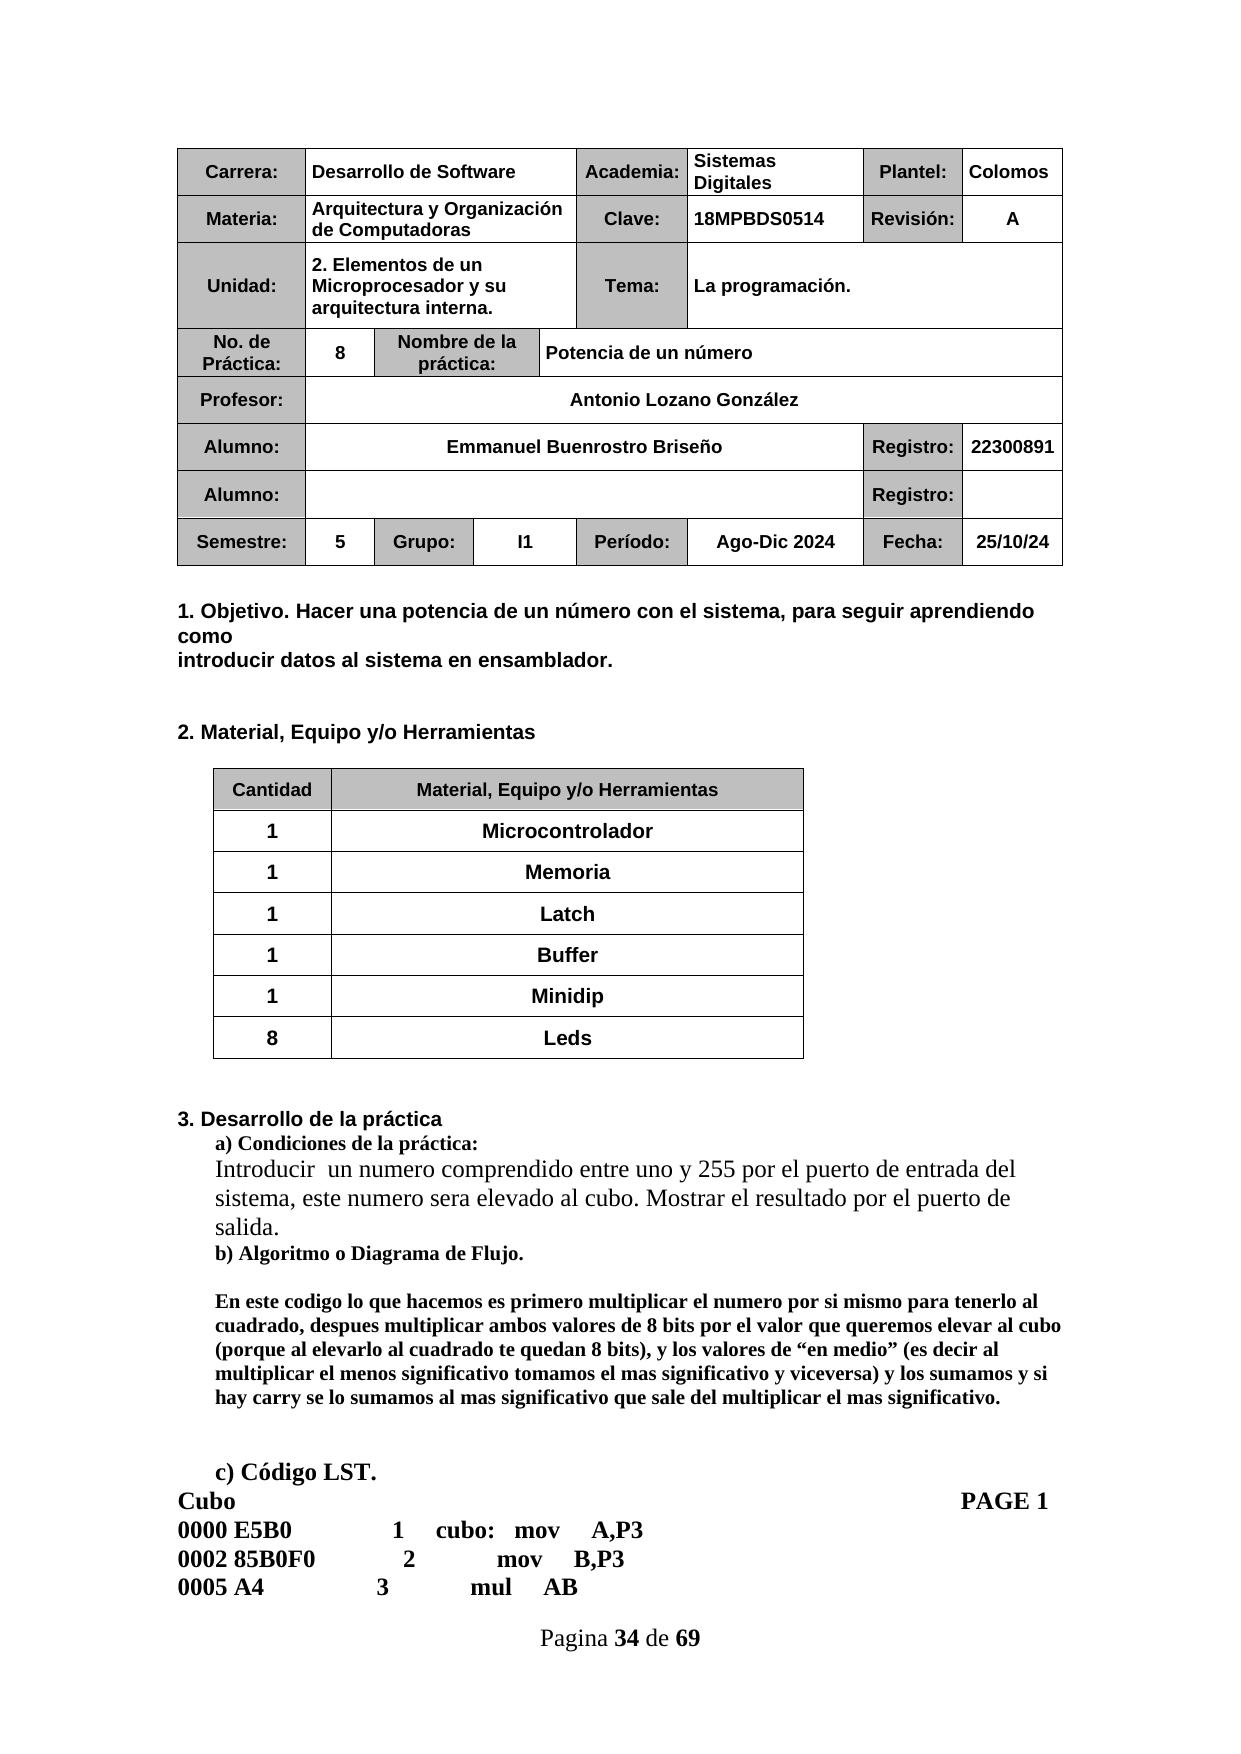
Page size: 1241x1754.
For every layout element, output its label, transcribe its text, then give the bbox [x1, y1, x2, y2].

table_cell 22300891 [963, 424, 1062, 470]
text 0005 A4 3 mul AB [177, 1572, 1063, 1601]
table_cell 1 [214, 893, 331, 933]
table_cell A [963, 196, 1062, 242]
text En este codigo lo que hacemos es primero multiplicar el numero por si mismo para tenerlo al cuadrado, despues multiplicar ambos valores de 8 bits por el valor que queremos elevar al cubo (porque al elevarlo al cuadrado te quedan 8 bits), y los valores de “en medio” (es decir al multiplicar el menos significativo tomamos el mas significativo y viceversa) y los sumamos y si hay carry se lo sumamos al mas significativo que sale del multiplicar el mas significativo. [215, 1289, 1063, 1409]
table_cell Período: [577, 519, 687, 565]
table_cell Profesor: [178, 377, 305, 423]
text c) Código LST. [215, 1457, 1063, 1486]
text 0000 E5B0 1 cubo: mov A,P3 [177, 1515, 1063, 1544]
table_cell Nombre de la práctica: [375, 329, 539, 376]
table_cell 2. Elementos de un Microprocesador y su arquitectura interna. [306, 243, 576, 328]
table_cell No. de Práctica: [178, 329, 305, 376]
table_cell 1 [214, 852, 331, 892]
table_cell 8 [306, 329, 374, 376]
table_header Cantidad [214, 769, 331, 809]
table_cell Potencia de un número [540, 329, 1062, 376]
table_cell Arquitectura y Organización de Computadoras [306, 196, 576, 242]
table_header Sistemas Digitales [688, 149, 863, 195]
table_cell Unidad: [178, 243, 305, 328]
table_cell Fecha: [864, 519, 962, 565]
text Cubo PAGE 1 [177, 1486, 1063, 1515]
table_cell [963, 471, 1062, 517]
table_cell Antonio Lozano González [306, 377, 1062, 423]
table_cell Alumno: [178, 471, 305, 517]
text a) Condiciones de la práctica: [215, 1131, 1063, 1154]
table_cell Revisión: [864, 196, 962, 242]
table_cell Microcontrolador [332, 811, 803, 851]
table_cell Materia: [178, 196, 305, 242]
table_cell 5 [306, 519, 374, 565]
table_cell Grupo: [375, 519, 473, 565]
table_cell Semestre: [178, 519, 305, 565]
table_cell [306, 471, 863, 517]
table_cell Ago-Dic 2024 [688, 519, 863, 565]
table_cell Emmanuel Buenrostro Briseño [306, 424, 863, 470]
table_header Plantel: [864, 149, 962, 195]
table_cell Leds [332, 1017, 803, 1058]
text 3. Desarrollo de la práctica [177, 1107, 1063, 1131]
table_cell Registro: [864, 424, 962, 470]
table_header Material, Equipo y/o Herramientas [332, 769, 803, 809]
table_cell 1 [214, 935, 331, 975]
table_cell Buffer [332, 935, 803, 975]
table_cell I1 [474, 519, 576, 565]
table_cell Minidip [332, 976, 803, 1016]
table_cell Tema: [577, 243, 687, 328]
table_cell Alumno: [178, 424, 305, 470]
text 0002 85B0F0 2 mov B,P3 [177, 1544, 1063, 1572]
table_cell 25/10/24 [963, 519, 1062, 565]
table_cell Registro: [864, 471, 962, 517]
table_cell Memoria [332, 852, 803, 892]
text b) Algoritmo o Diagrama de Flujo. [215, 1241, 1063, 1265]
table_header Desarrollo de Software [306, 149, 576, 195]
text 2. Material, Equipo y/o Herramientas [177, 720, 1063, 744]
table_header Colomos [963, 149, 1062, 195]
table_cell 1 [214, 976, 331, 1016]
table_cell 1 [214, 811, 331, 851]
text Introducir un numero comprendido entre uno y 255 por el puerto de entrada del sistema, este numero sera elevado al cubo. Mostrar el resultado por el puerto de salida. [215, 1154, 1063, 1241]
table_cell Latch [332, 893, 803, 933]
text 1. Objetivo. Hacer una potencia de un número con el sistema, para seguir aprendiendo como introducir datos al sistema en ensamblador. [177, 594, 1063, 672]
table_cell 18MPBDS0514 [688, 196, 863, 242]
table_cell La programación. [688, 243, 1062, 328]
table_header Academia: [577, 149, 687, 195]
table_header Carrera: [178, 149, 305, 195]
table_cell 8 [214, 1017, 331, 1058]
table_cell Clave: [577, 196, 687, 242]
